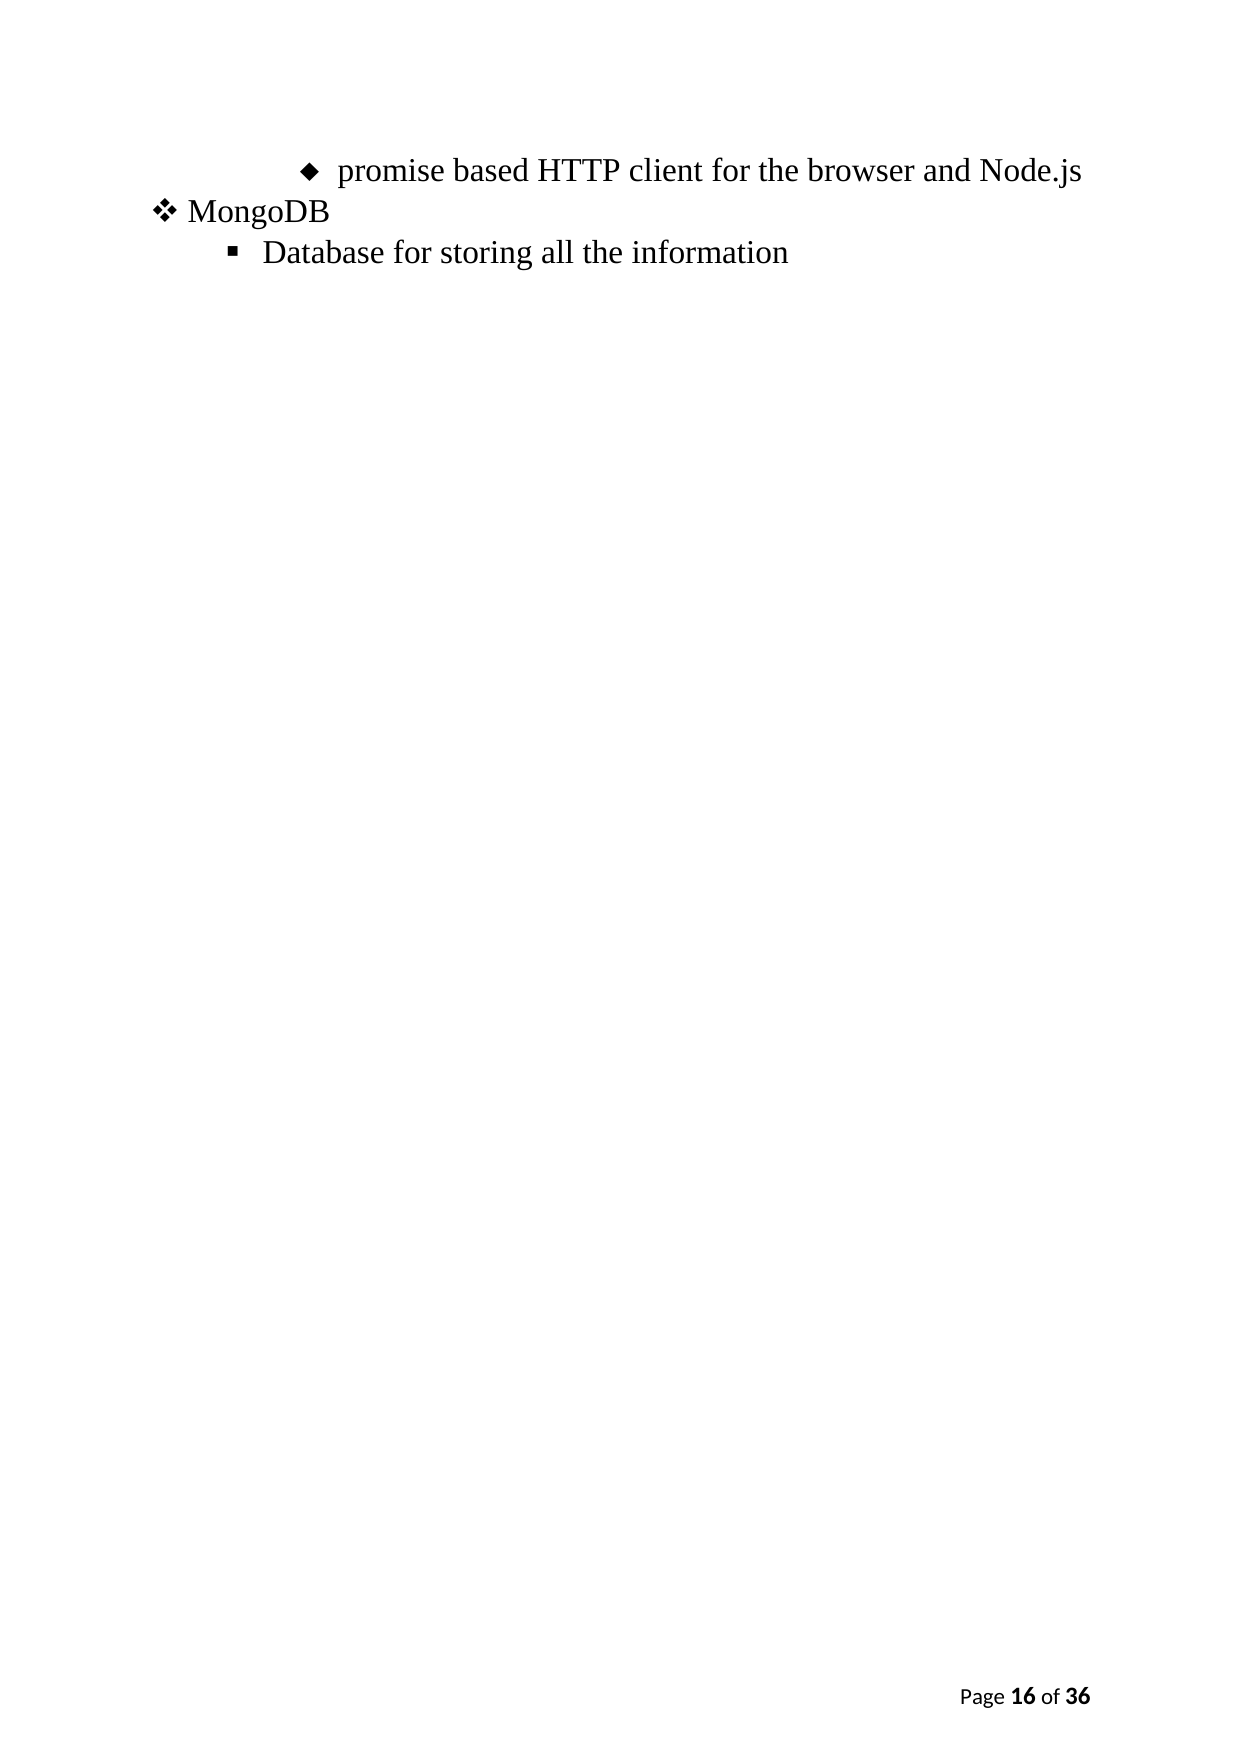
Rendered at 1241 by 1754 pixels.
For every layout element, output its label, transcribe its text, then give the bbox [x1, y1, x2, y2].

list Database for storing all the information [225, 233, 1090, 271]
list MongoDB [150, 191, 1090, 230]
list promise based HTTP client for the browser and Node.js [300, 150, 1090, 188]
